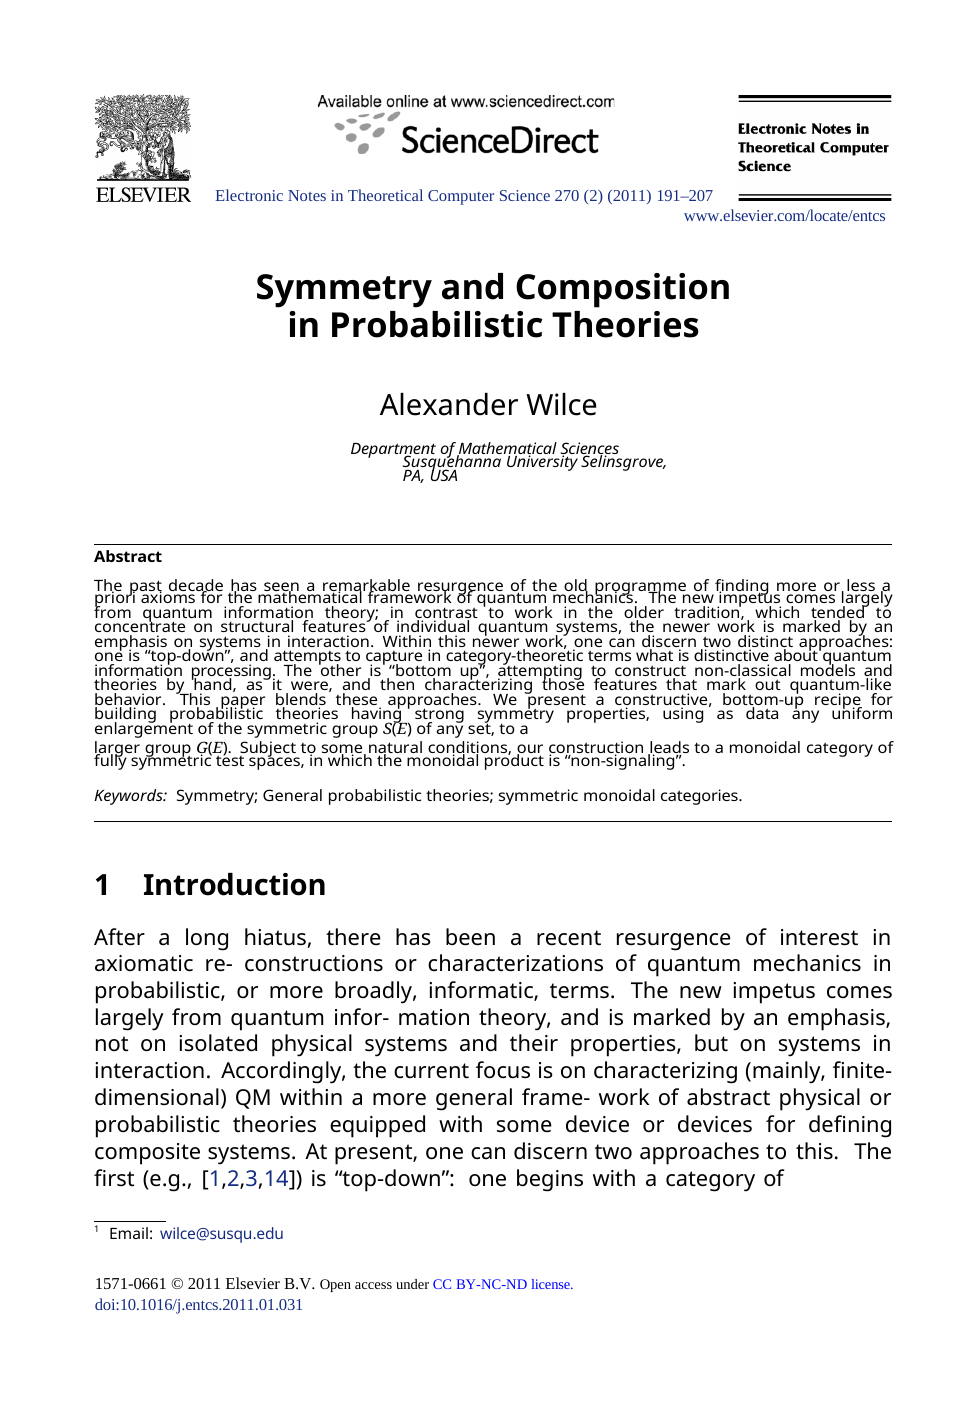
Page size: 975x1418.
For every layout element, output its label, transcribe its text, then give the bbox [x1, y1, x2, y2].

picture [94, 94, 192, 202]
text www.elsevier.com/locate/entcs [683, 206, 912, 225]
text 1 Email: wilce@susqu.edu [94, 1222, 912, 1244]
title Symmetry and Composition in Probabilistic Theories [241, 268, 746, 348]
text Electronic Notes in Theoretical Computer Science 270 (2) (2011) 191–207 [215, 186, 912, 205]
text Abstract [94, 546, 912, 567]
text After a long hiatus, there has been a recent resurgence of interest in axiomatic re- constructions or characterizations of quantum mechanics in probabilistic, or more broadly, informatic, terms. The new impetus comes largely from quantum infor- mation theory, and is marked by an emphasis, not on isolated physical systems and their properties, but on systems in interaction. Accordingly, the current focus is on characterizing (mainly, finite-dimensional) QM within a more general frame- work of abstract physical or probabilistic theories equipped with some device or devices for defining composite systems. At present, one can discern two approaches to this. The first (e.g., [1,2,3,14]) is “top-down”: one begins with a category of [94, 924, 893, 1193]
text The past decade has seen a remarkable resurgence of the old programme of finding more or less a priori axioms for the mathematical framework of quantum mechanics. The new impetus comes largely from quantum information theory; in contrast to work in the older tradition, which tended to concentrate on structural features of individual quantum systems, the newer work is marked by an emphasis on systems in interaction. Within this newer work, one can discern two distinct approaches: one is “top-down”, and attempts to capture in category-theoretic terms what is distinctive about quantum information processing. The other is “bottom up”, attempting to construct non-classical models and theories by hand, as it were, and then characterizing those features that mark out quantum-like behavior. This paper blends these approaches. We present a constructive, bottom-up recipe for building probabilistic theories having strong symmetry properties, using as data any uniform enlargement of the symmetric group S(E) of any set, to a [94, 579, 893, 739]
picture [738, 95, 892, 201]
picture [317, 95, 615, 154]
text larger group G(E). Subject to some natural conditions, our construction leads to a monoidal category of fully symmetric test spaces, in which the monoidal product is “non-signaling”. [94, 742, 893, 771]
subtitle Introduction [94, 865, 912, 904]
text Alexander Wilce [71, 384, 907, 424]
text Department of Mathematical Sciences Susquehanna University Selinsgrove, PA, USA [350, 443, 676, 486]
text 1571-0661 © 2011 Elsevier B.V. Open access under CC BY-NC-ND license. [94, 1274, 912, 1293]
text doi:10.1016/j.entcs.2011.01.031 [94, 1295, 912, 1314]
text Keywords: Symmetry; General probabilistic theories; symmetric monoidal categories. [94, 784, 912, 806]
